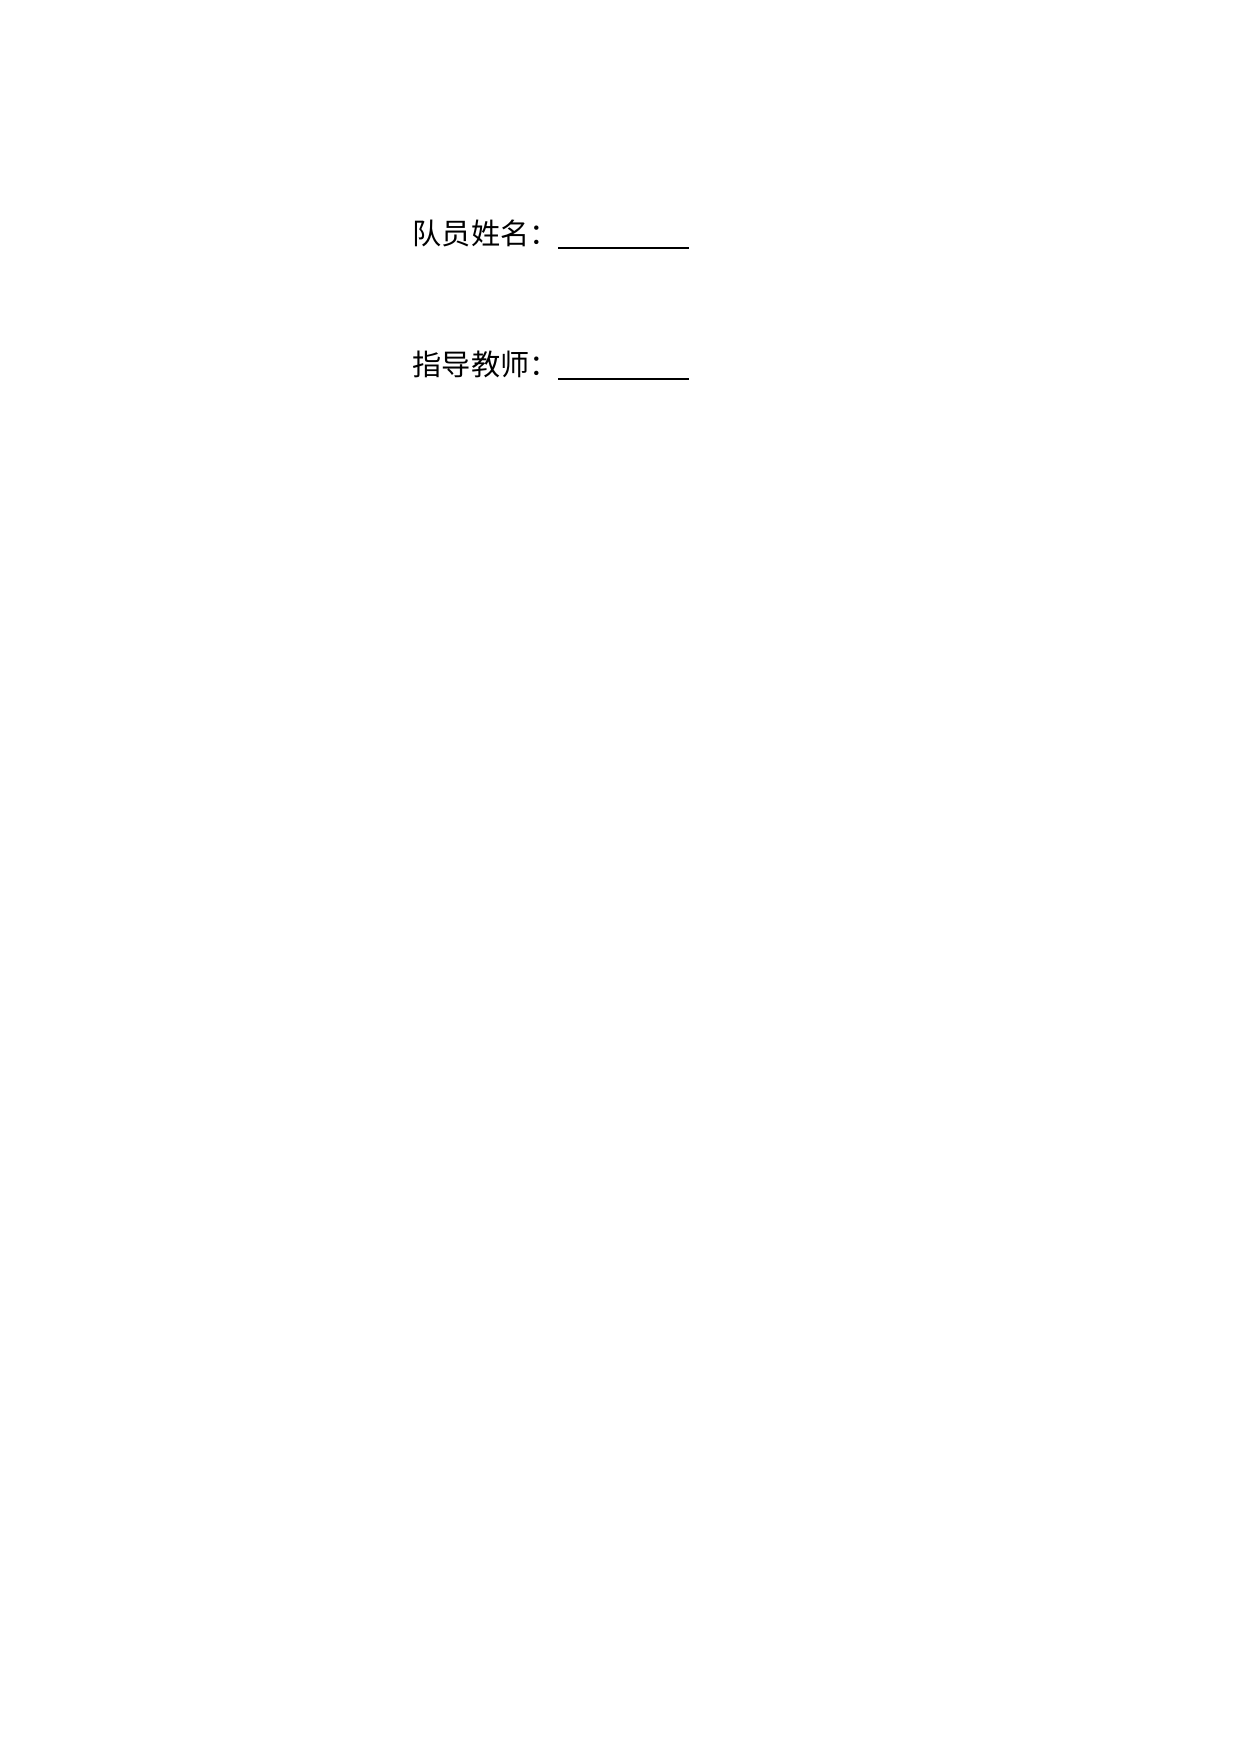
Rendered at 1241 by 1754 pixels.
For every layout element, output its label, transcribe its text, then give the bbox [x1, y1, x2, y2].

text 队员姓名： [369, 198, 1090, 266]
text 指导教师： [369, 329, 1090, 397]
